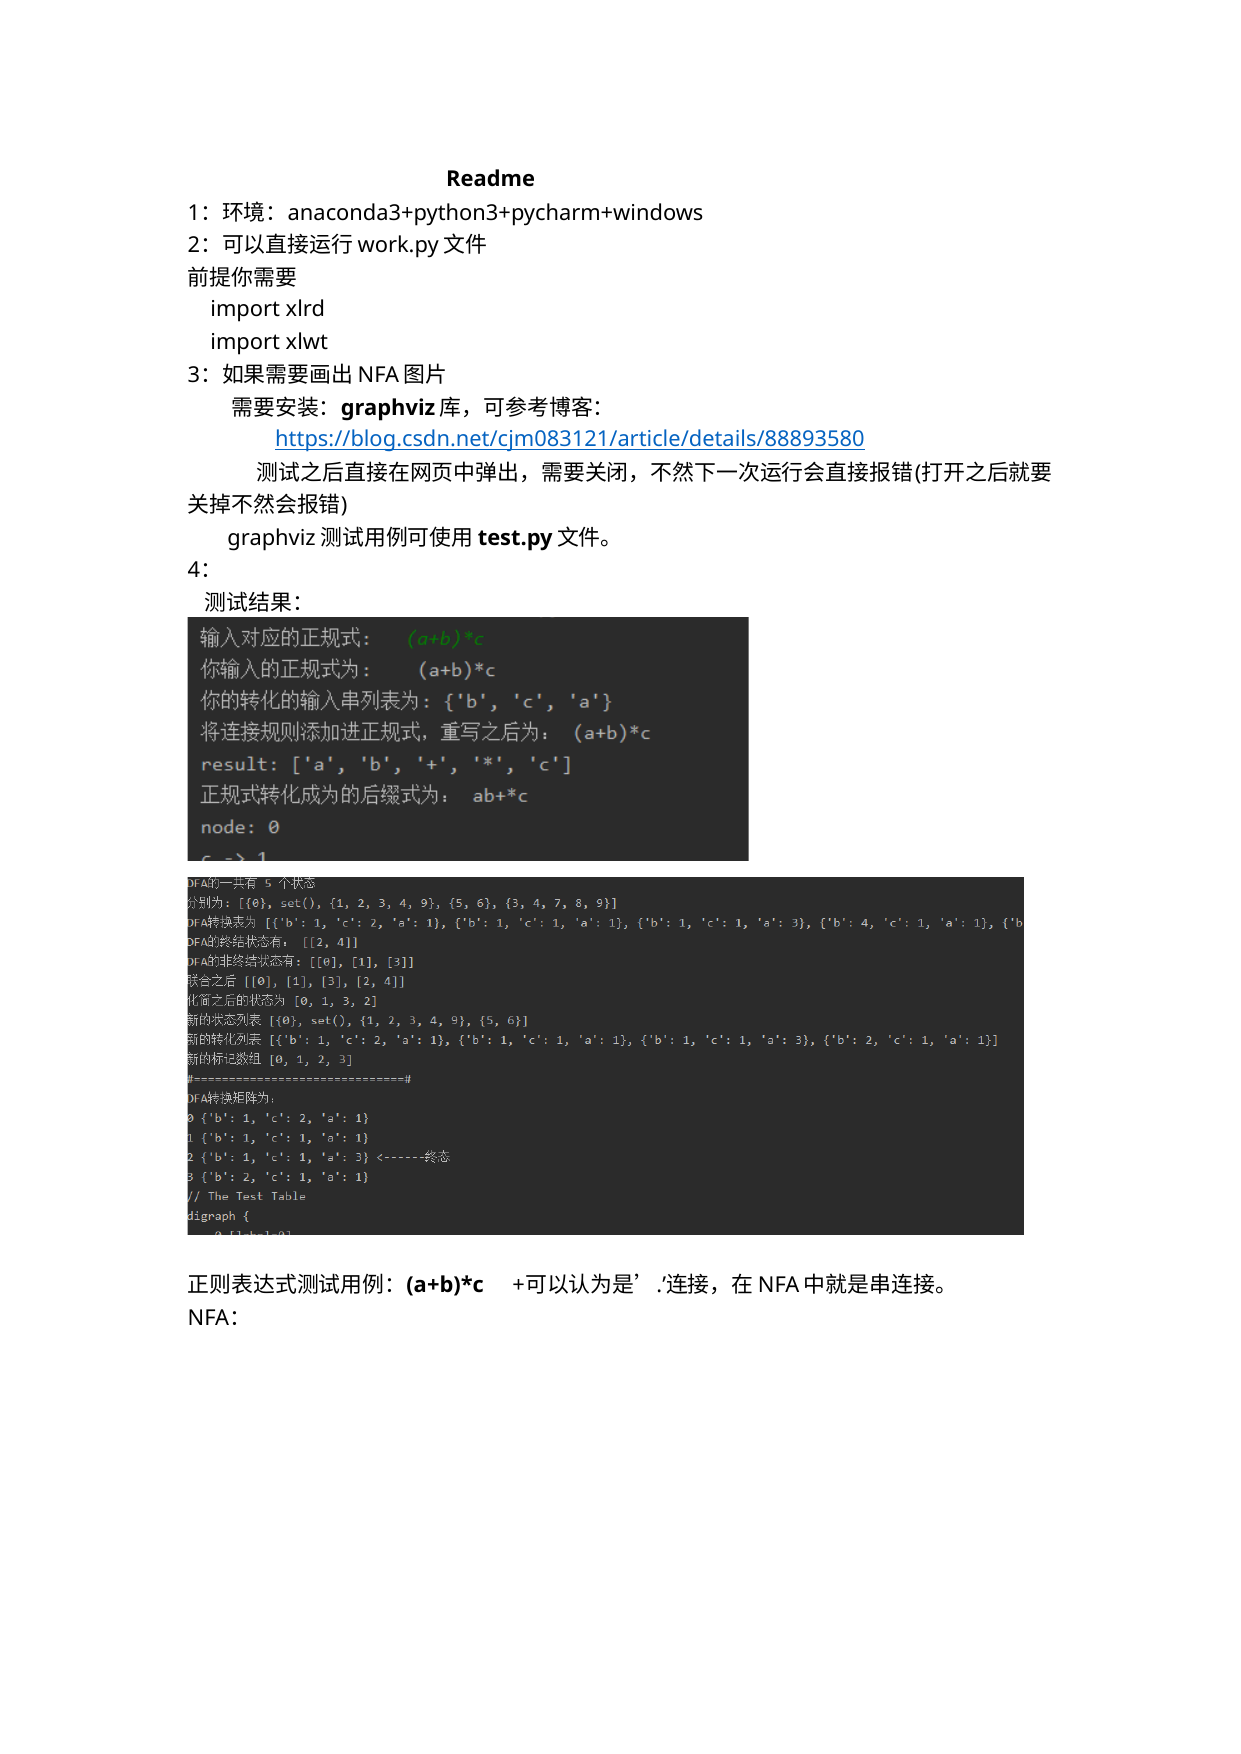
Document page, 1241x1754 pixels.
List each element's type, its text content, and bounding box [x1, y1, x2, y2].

text 前提你需要 [187, 259, 1053, 292]
picture [187, 877, 1024, 1235]
text 需要安装：graphviz库，可参考博客： [187, 389, 1053, 422]
text Readme [187, 162, 1053, 194]
text 正则表达式测试用例：(a+b)*c +可以认为是’.’连接，在NFA中就是串连接。 [187, 1267, 1053, 1299]
text graphviz测试用例可使用test.py文件。 [187, 519, 1053, 552]
text 测试之后直接在网页中弹出，需要关闭，不然下一次运行会直接报错(打开之后就要关掉不然会报错) [187, 454, 1053, 519]
text 测试结果： [187, 584, 1053, 617]
picture [187, 617, 749, 861]
text 3：如果需要画出NFA图片 [187, 357, 1053, 389]
text https://blog.csdn.net/cjm083121/article/details/88893580 [187, 422, 1053, 454]
text import xlwt [187, 324, 1053, 357]
text 2：可以直接运行work.py文件 [187, 227, 1053, 259]
text NFA： [187, 1299, 1053, 1332]
text import xlrd [187, 292, 1053, 324]
text 1：环境：anaconda3+python3+pycharm+windows [187, 194, 1053, 227]
text 4： [187, 552, 1053, 584]
